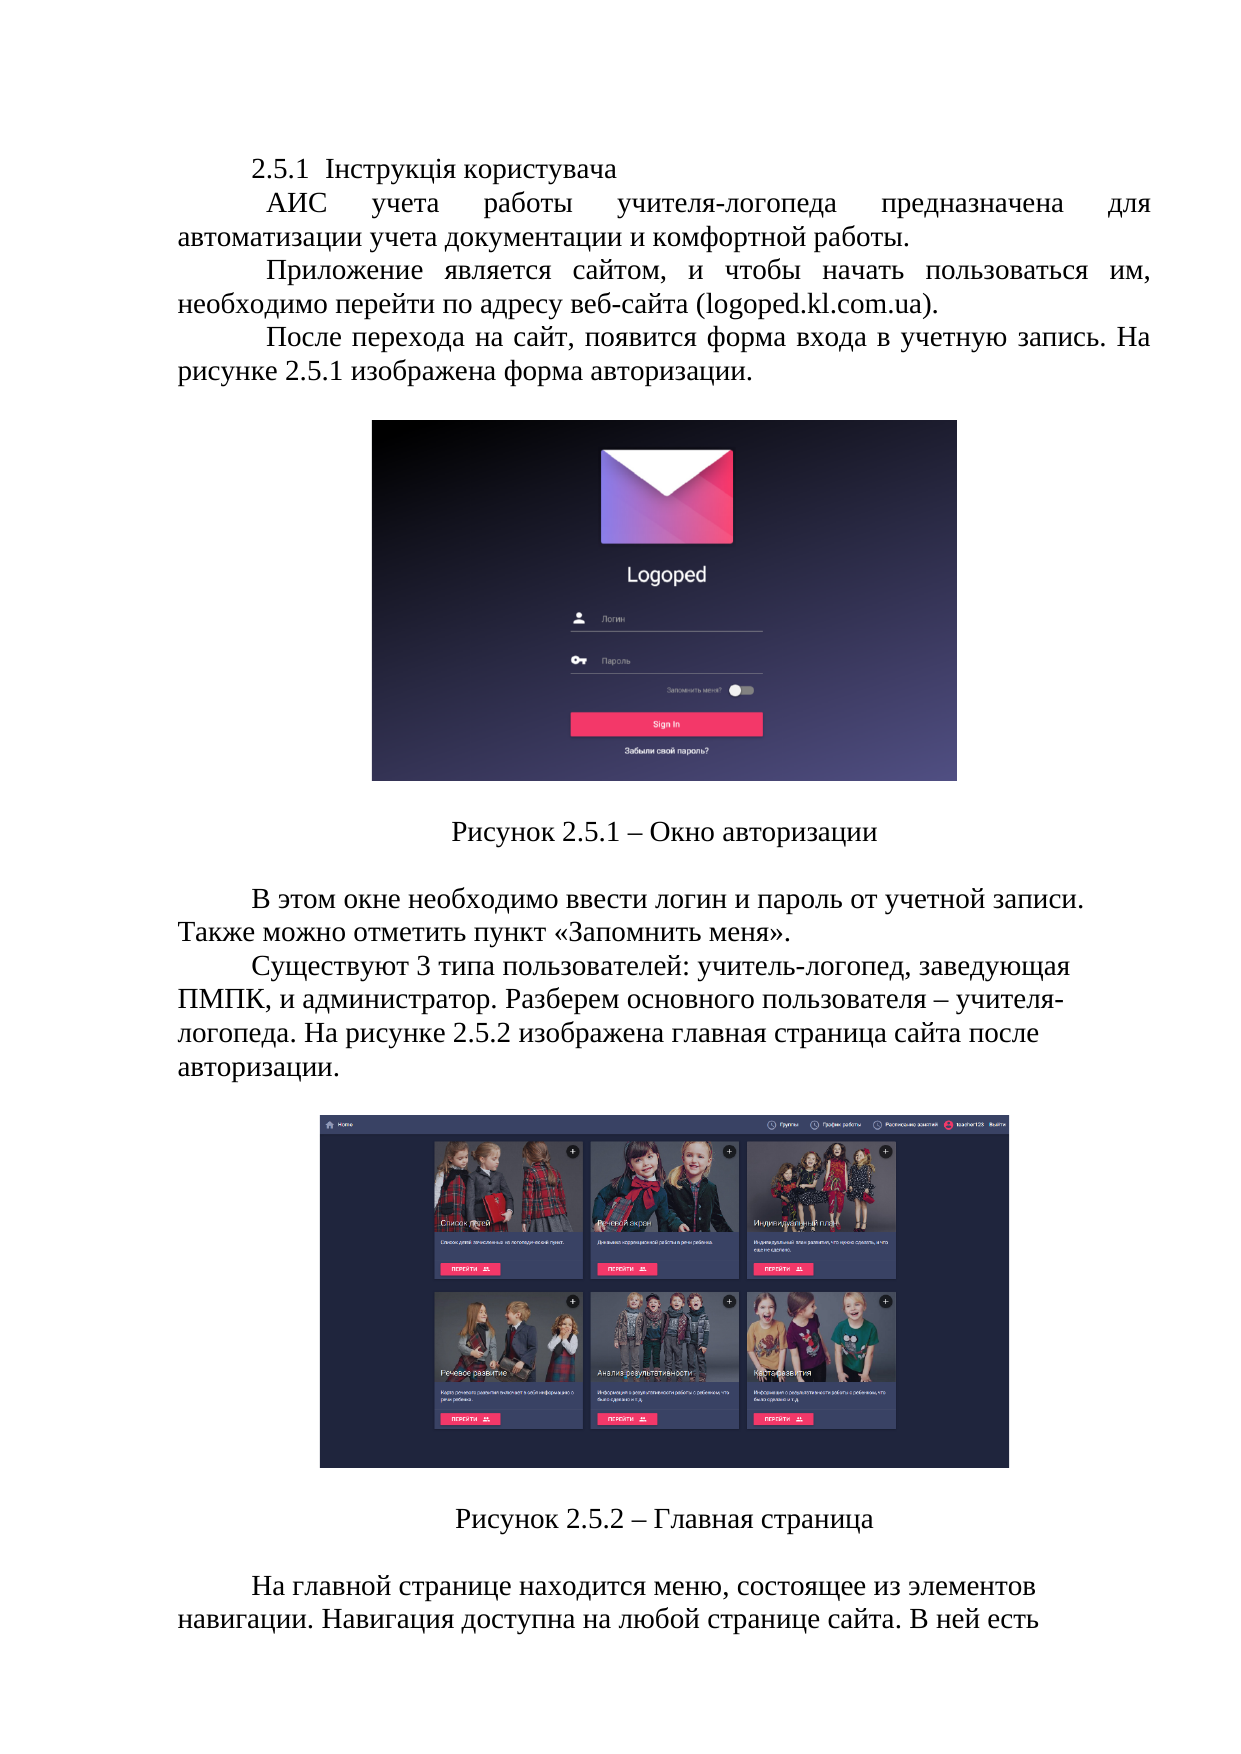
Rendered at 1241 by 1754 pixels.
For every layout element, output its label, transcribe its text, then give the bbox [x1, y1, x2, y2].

picture [371, 420, 957, 781]
text Рисунок 2.5.2 – Главная страница [177, 1501, 1152, 1534]
text В этом окне необходимо ввести логин и пароль от учетной записи. Также можно отметить пункт «Запомнить меня». [177, 881, 1152, 948]
text Рисунок 2.5.1 – Окно авторизации [177, 814, 1152, 847]
text АИС учета работы учителя-логопеда предназначена для автоматизации учета документации и комфортной работы. [177, 185, 1152, 252]
text Приложение является сайтом, и чтобы начать пользоваться им, необходимо перейти по адресу веб-сайта (logoped.kl.com.ua). [177, 252, 1152, 319]
picture [319, 1115, 1010, 1468]
text Существуют 3 типа пользователей: учитель-логопед, заведующая ПМПК, и администратор. Разберем основного пользователя – учителя-логопеда. На рисунке 2.5.2 изображена главная страница сайта после авторизации. [177, 948, 1152, 1082]
text После перехода на сайт, появится форма входа в учетную запись. На рисунке 2.5.1 изображена форма авторизации. [177, 319, 1152, 386]
list Інструкція користувача [177, 152, 1152, 185]
